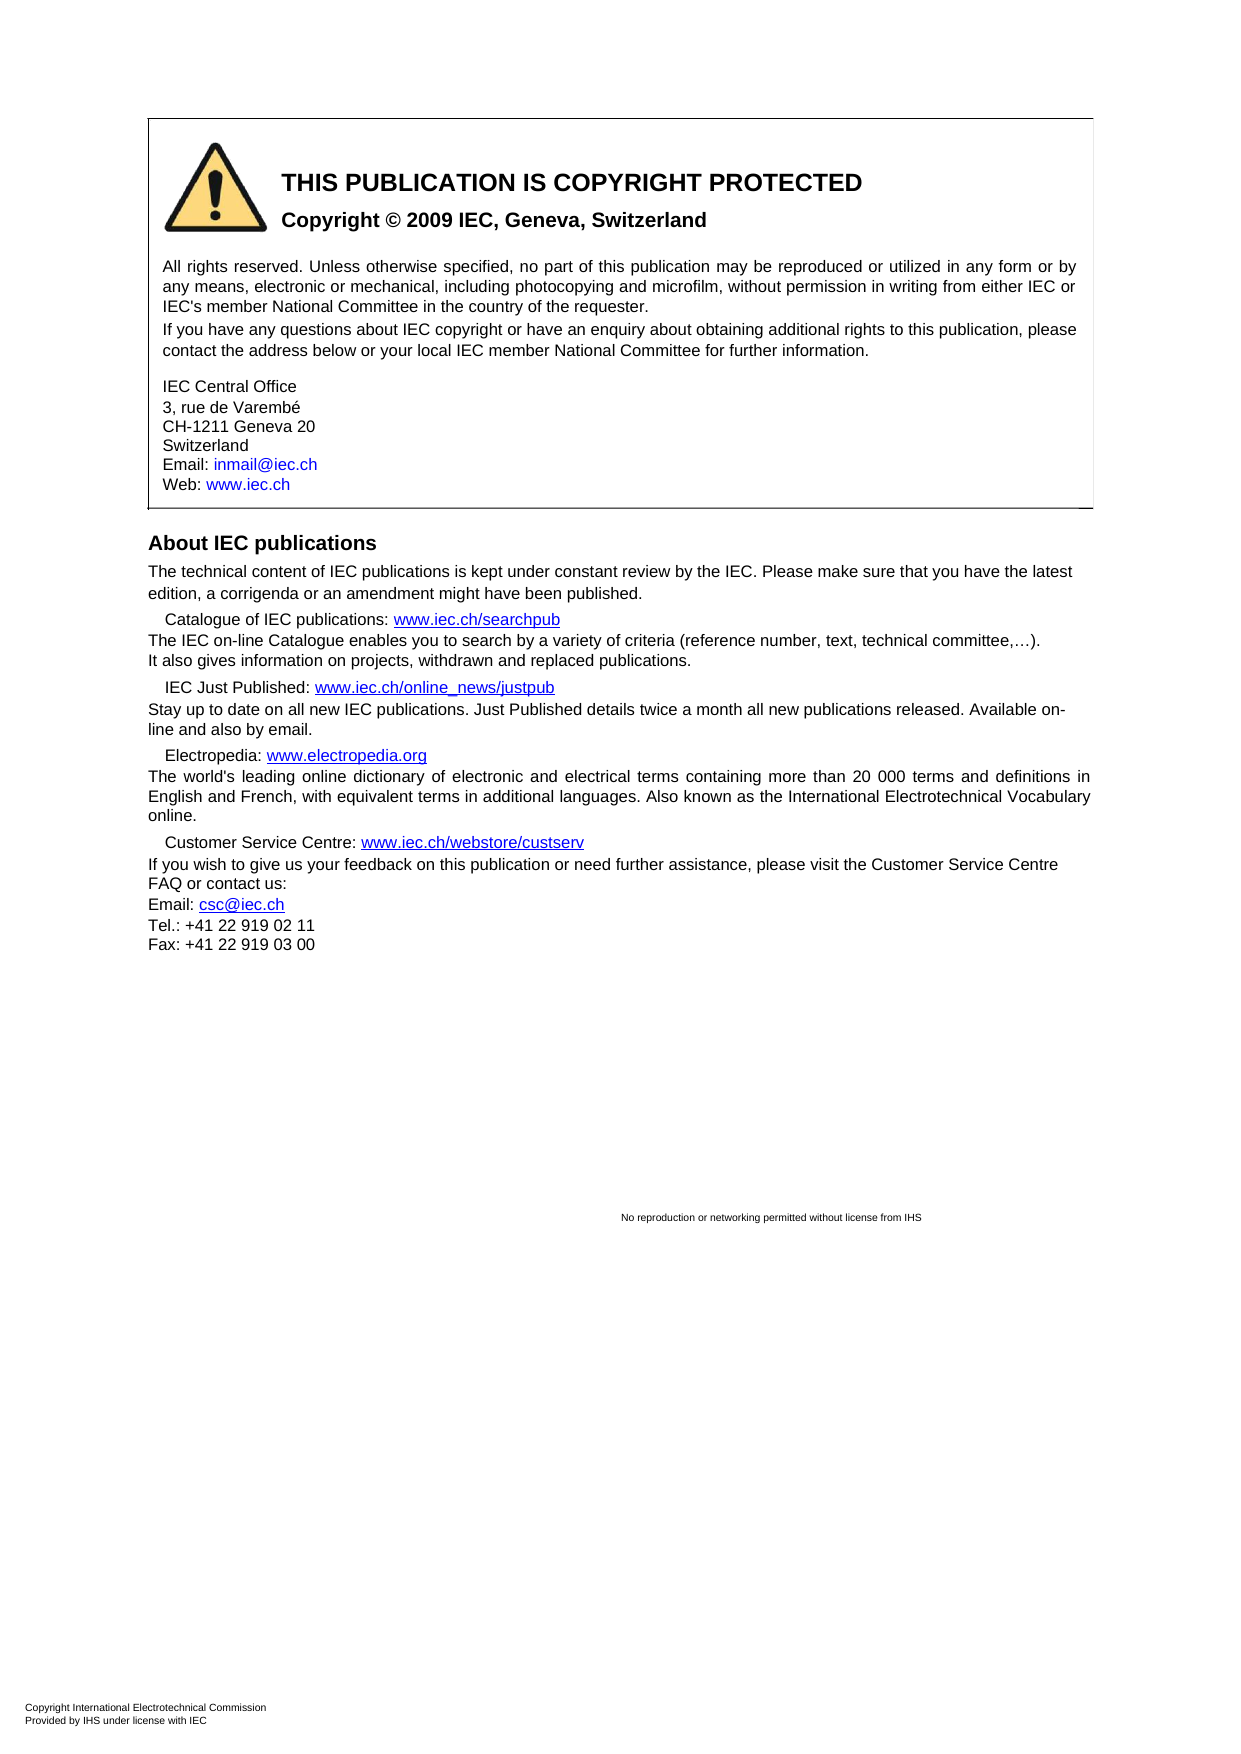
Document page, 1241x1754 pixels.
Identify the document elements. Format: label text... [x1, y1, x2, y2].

text The technical content of IEC publications is kept under constant review by the IEC. Please make sure that you have the latest edition, a corrigenda or an amendment might have been published. [148, 562, 1092, 603]
text If you have any questions about IEC copyright or have an enquiry about obtaining additional rights to this publication, please contact the address below or your local IEC member National Committee for further information. [162, 320, 1077, 360]
text IEC Central Office [162, 377, 1153, 396]
list Customer Service Centre: www.iec.ch/webstore/custserv [148, 826, 1153, 854]
text If you wish to give us your feedback on this publication or need further assistance, please visit the Customer Service Centre FAQ or contact us: [148, 854, 1092, 893]
text All rights reserved. Unless otherwise specified, no part of this publication may be reproduced or utilized in any form or by any means, electronic or mechanical, including photocopying and microfilm, without permission in writing from either IEC or IEC's member National Committee in the country of the requester. [162, 257, 1077, 316]
picture [147, 118, 1094, 507]
list Electropedia: www.electropedia.org [148, 739, 1153, 767]
text The IEC on-line Catalogue enables you to search by a variety of criteria (reference number, text, technical committee,…). [148, 631, 1153, 650]
text The world's leading online dictionary of electronic and electrical terms containing more than 20 000 terms and definitions in English and French, with equivalent terms in additional languages. Also known as the International Electrotechnical Vocabulary online. [148, 767, 1092, 825]
text THIS PUBLICATION IS COPYRIGHT PROTECTED [281, 168, 1153, 197]
list Catalogue of IEC publications: www.iec.ch/searchpub [148, 605, 1153, 631]
text Copyright © 2009 IEC, Geneva, Switzerland [281, 208, 1153, 232]
text Tel.: +41 22 919 02 11 [148, 916, 1153, 935]
text Email: inmail@iec.ch [162, 455, 1153, 474]
list IEC Just Published: www.iec.ch/online_news/justpub [148, 671, 1153, 699]
text CH-1211 Geneva 20 [162, 417, 1153, 436]
text About IEC publications [148, 531, 1153, 555]
text Fax: +41 22 919 03 00 [148, 935, 1153, 954]
text It also gives information on projects, withdrawn and replaced publications. [148, 650, 1153, 669]
text Web: www.iec.ch [162, 474, 1153, 493]
text Stay up to date on all new IEC publications. Just Published details twice a month all new publications released. Available on-line and also by email. [148, 699, 1092, 738]
text 3, rue de Varembé [162, 397, 1153, 417]
text Email: csc@iec.ch [148, 895, 1153, 914]
text Switzerland [162, 436, 1153, 455]
